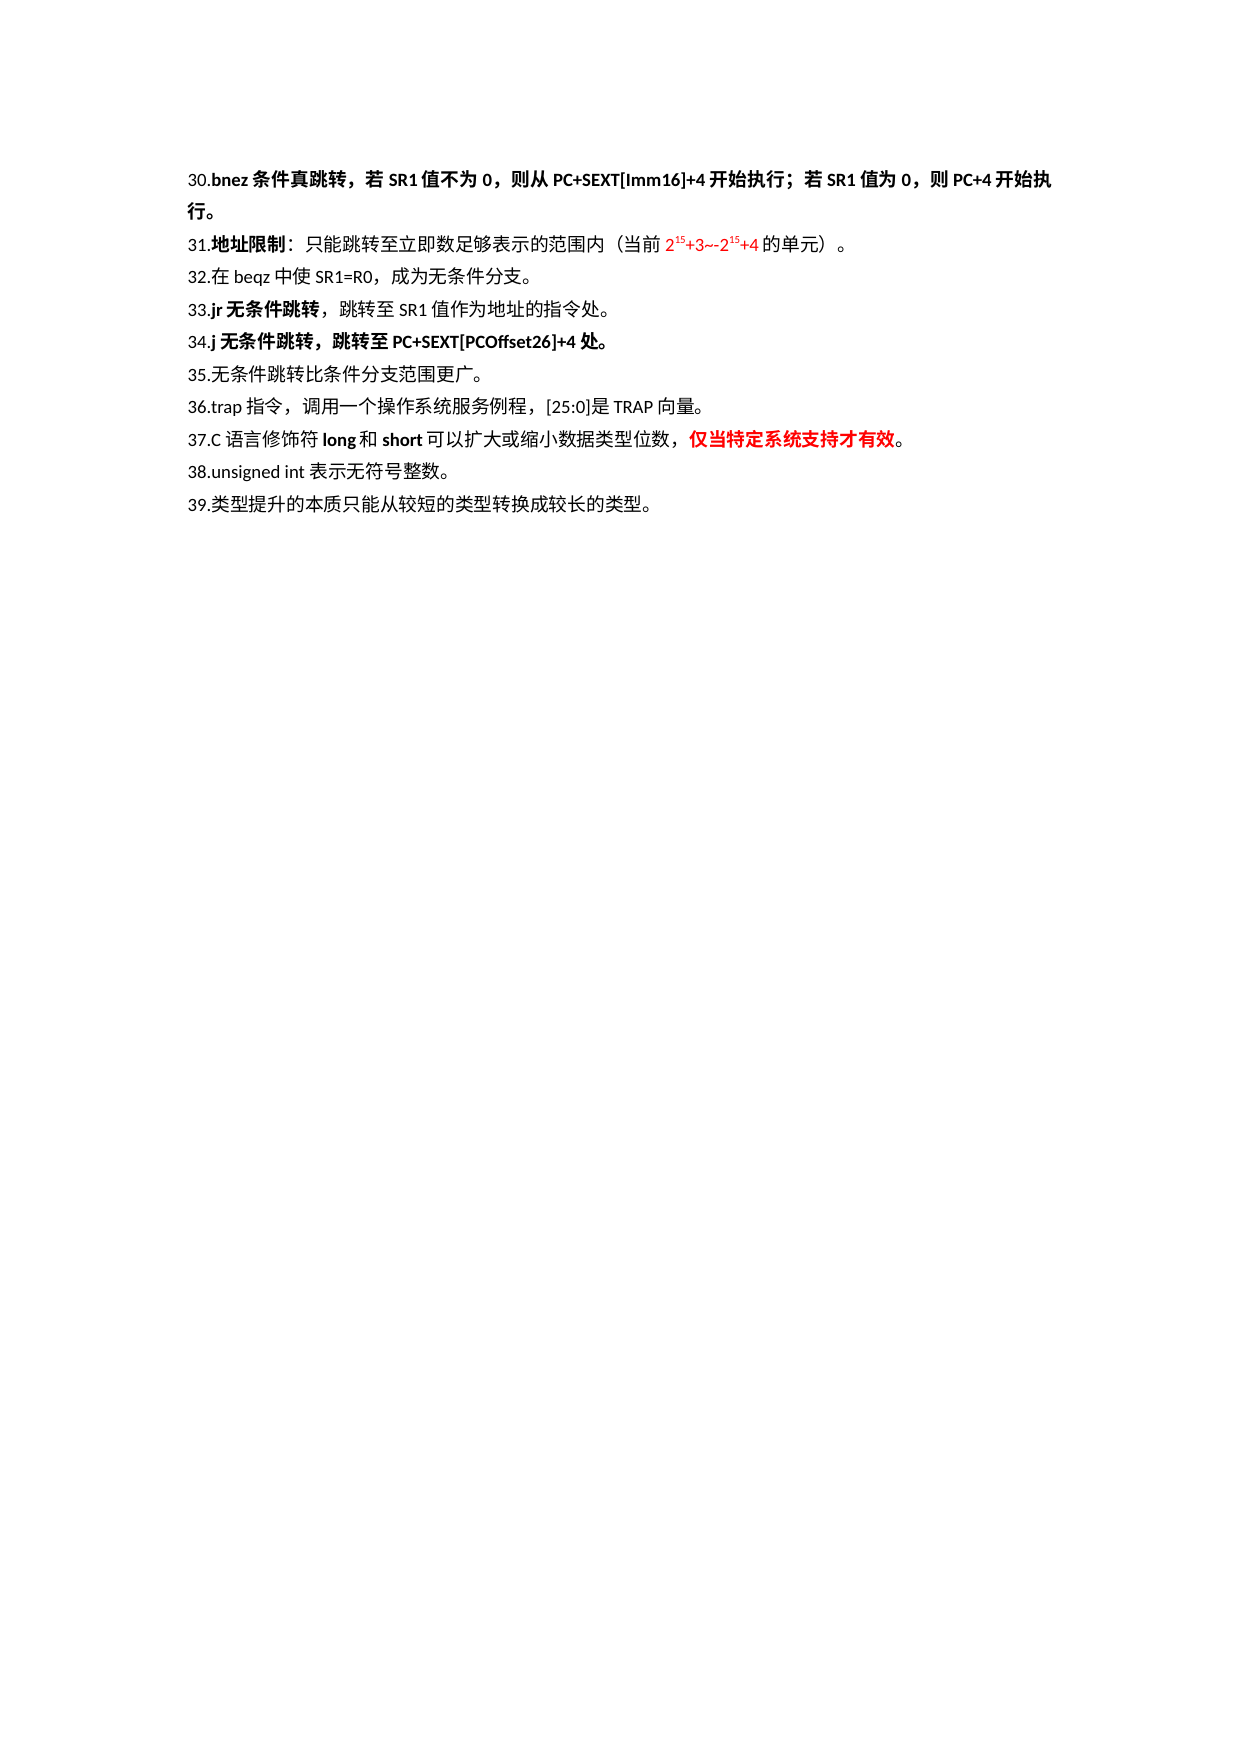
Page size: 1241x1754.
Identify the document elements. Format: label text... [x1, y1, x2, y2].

text 33.jr无条件跳转，跳转至SR1值作为地址的指令处。 [187, 292, 1053, 324]
text 32.在beqz中使SR1=R0，成为无条件分支。 [187, 259, 1053, 292]
text 35.无条件跳转比条件分支范围更广。 [187, 357, 1053, 389]
text 36.trap指令，调用一个操作系统服务例程，[25:0]是TRAP向量。 [187, 389, 1053, 422]
text 38.unsigned int 表示无符号整数。 [187, 454, 1053, 487]
text 37.C语言修饰符long和short可以扩大或缩小数据类型位数，仅当特定系统支持才有效。 [187, 422, 1053, 454]
text 31.地址限制：只能跳转至立即数足够表示的范围内（当前215+3~-215+4的单元）。 [187, 227, 1053, 259]
text 30.bnez条件真跳转，若SR1值不为0，则从PC+SEXT[Imm16]+4开始执行；若SR1值为0，则PC+4开始执行。 [187, 162, 1053, 227]
text 34.j无条件跳转，跳转至PC+SEXT[PCOffset26]+4处。 [187, 324, 1053, 357]
text 39.类型提升的本质只能从较短的类型转换成较长的类型。 [187, 487, 1053, 519]
